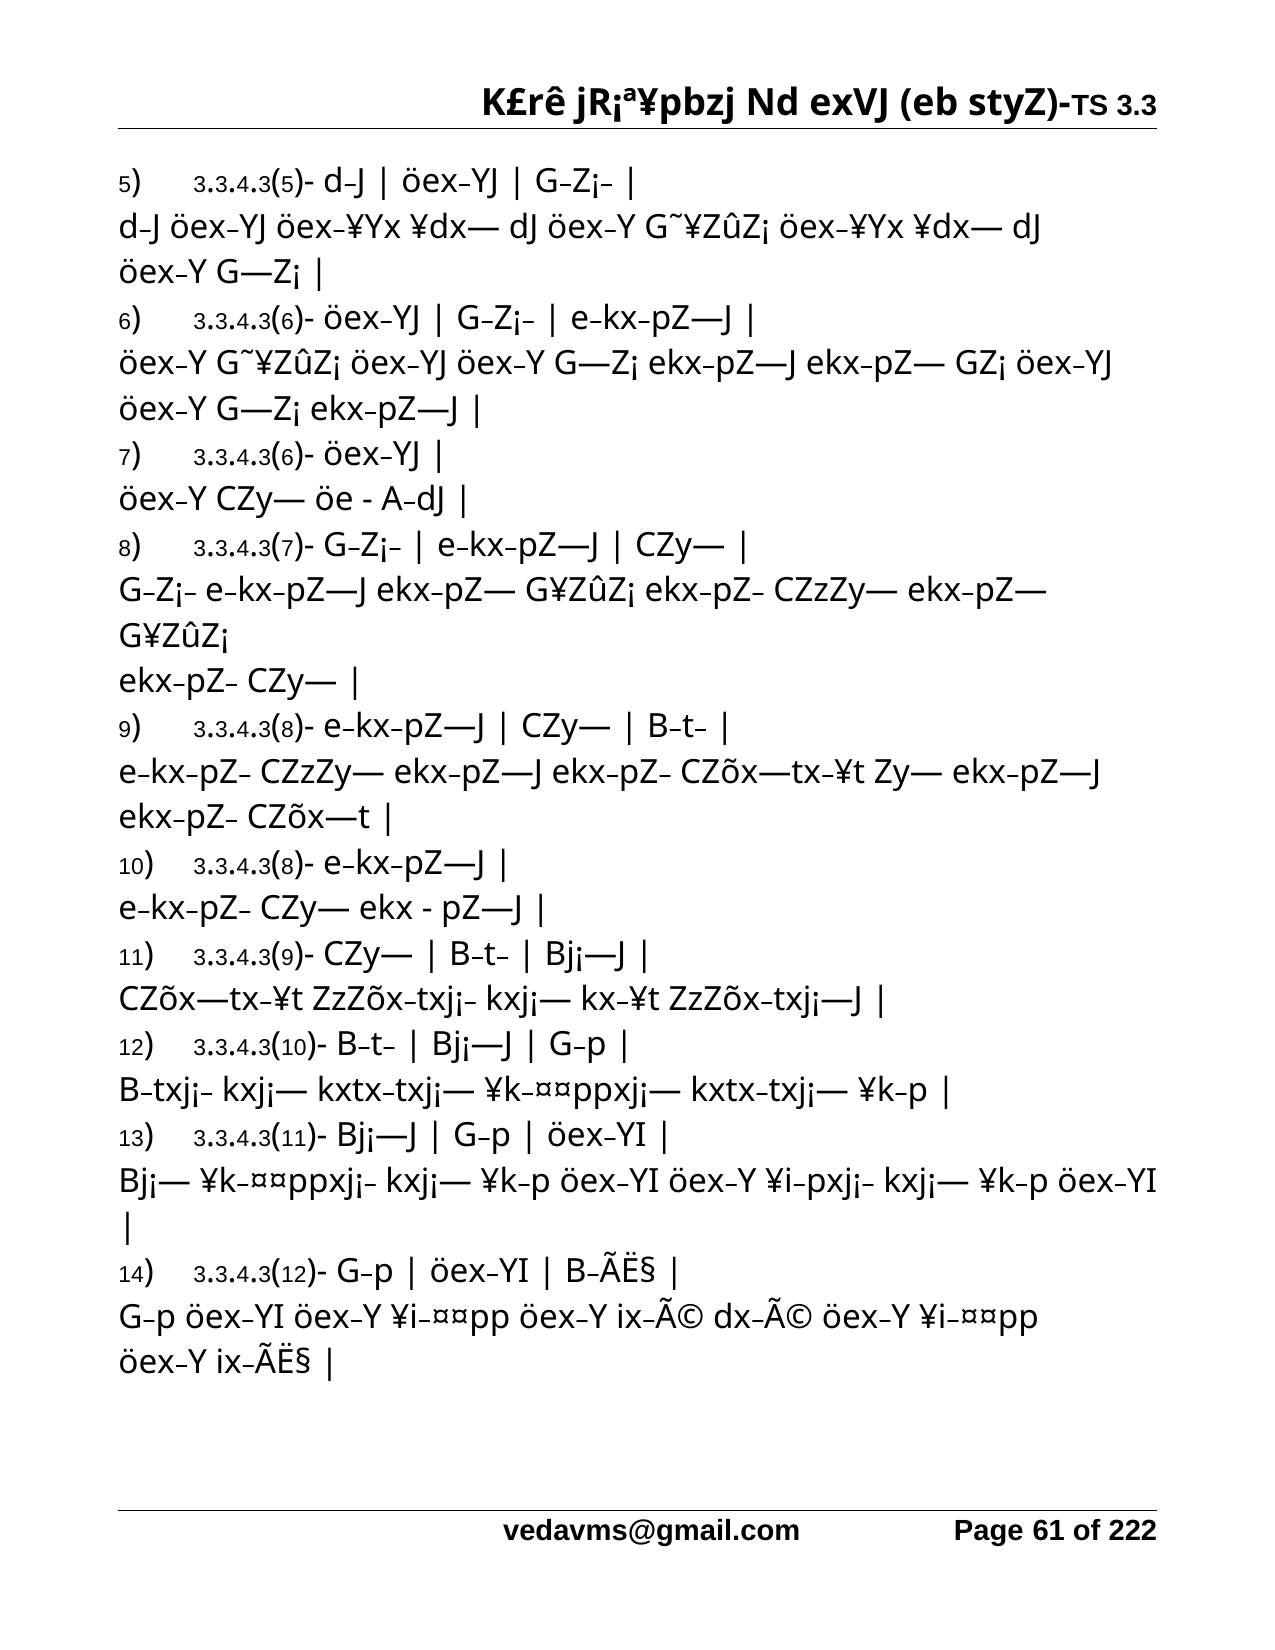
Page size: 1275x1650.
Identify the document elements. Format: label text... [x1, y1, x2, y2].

text 11) 3.3.4.3(9)- CZy— | B–t– | Bj¡—J | [118, 929, 1157, 975]
text e–kx–pZ– CZy— ekx - pZ—J | [118, 884, 1157, 929]
text 9) 3.3.4.3(8)- e–kx–pZ—J | CZy— | B–t– | [118, 702, 1157, 748]
text d–J öex–YJ öex–¥Yx ¥dx— dJ öex–Y G˜¥ZûZ¡ öex–¥Yx ¥dx— dJ [118, 203, 1157, 248]
text 6) 3.3.4.3(6)- öex–YJ | G–Z¡– | e–kx–pZ—J | [118, 293, 1157, 339]
text 12) 3.3.4.3(10)- B–t– | Bj¡—J | G–p | [118, 1020, 1157, 1066]
text e–kx–pZ– CZzZy— ekx–pZ—J ekx–pZ– CZõx—tx–¥t Zy— ekx–pZ—J ekx–pZ– CZõx—t | [118, 748, 1157, 838]
text 14) 3.3.4.3(12)- G–p | öex–YI | B–ÃË§ | [118, 1247, 1157, 1293]
text öex–Y G—Z¡ ekx–pZ—J | [118, 384, 1157, 430]
text G–p öex–YI öex–Y ¥i–¤¤pp öex–Y ix–Ã© dx–Ã© öex–Y ¥i–¤¤pp [118, 1293, 1157, 1338]
text 5) 3.3.4.3(5)- d–J | öex–YJ | G–Z¡– | [118, 157, 1157, 203]
text 8) 3.3.4.3(7)- G–Z¡– | e–kx–pZ—J | CZy— | [118, 521, 1157, 566]
text 13) 3.3.4.3(11)- Bj¡—J | G–p | öex–YI | [118, 1111, 1157, 1156]
text 10) 3.3.4.3(8)- e–kx–pZ—J | [118, 838, 1157, 884]
text Bj¡— ¥k–¤¤ppxj¡– kxj¡— ¥k–p öex–YI öex–Y ¥i–pxj¡– kxj¡— ¥k–p öex–YI | [118, 1156, 1167, 1247]
text öex–Y G˜¥ZûZ¡ öex–YJ öex–Y G—Z¡ ekx–pZ—J ekx–pZ— GZ¡ öex–YJ [118, 339, 1157, 384]
text G–Z¡– e–kx–pZ—J ekx–pZ— G¥ZûZ¡ ekx–pZ– CZzZy— ekx–pZ— G¥ZûZ¡ [118, 566, 1157, 657]
text CZõx—tx–¥t ZzZõx–txj¡– kxj¡— kx–¥t ZzZõx–txj¡—J | [118, 975, 1157, 1020]
text ekx–pZ– CZy— | [118, 657, 1157, 702]
text öex–Y CZy— öe - A–dJ | [118, 475, 1157, 521]
text 7) 3.3.4.3(6)- öex–YJ | [118, 430, 1157, 475]
text B–txj¡– kxj¡— kxtx–txj¡— ¥k–¤¤ppxj¡— kxtx–txj¡— ¥k–p | [118, 1066, 1157, 1111]
text öex–Y ix–ÃË§ | [118, 1338, 1157, 1383]
text öex–Y G—Z¡ | [118, 248, 1157, 293]
